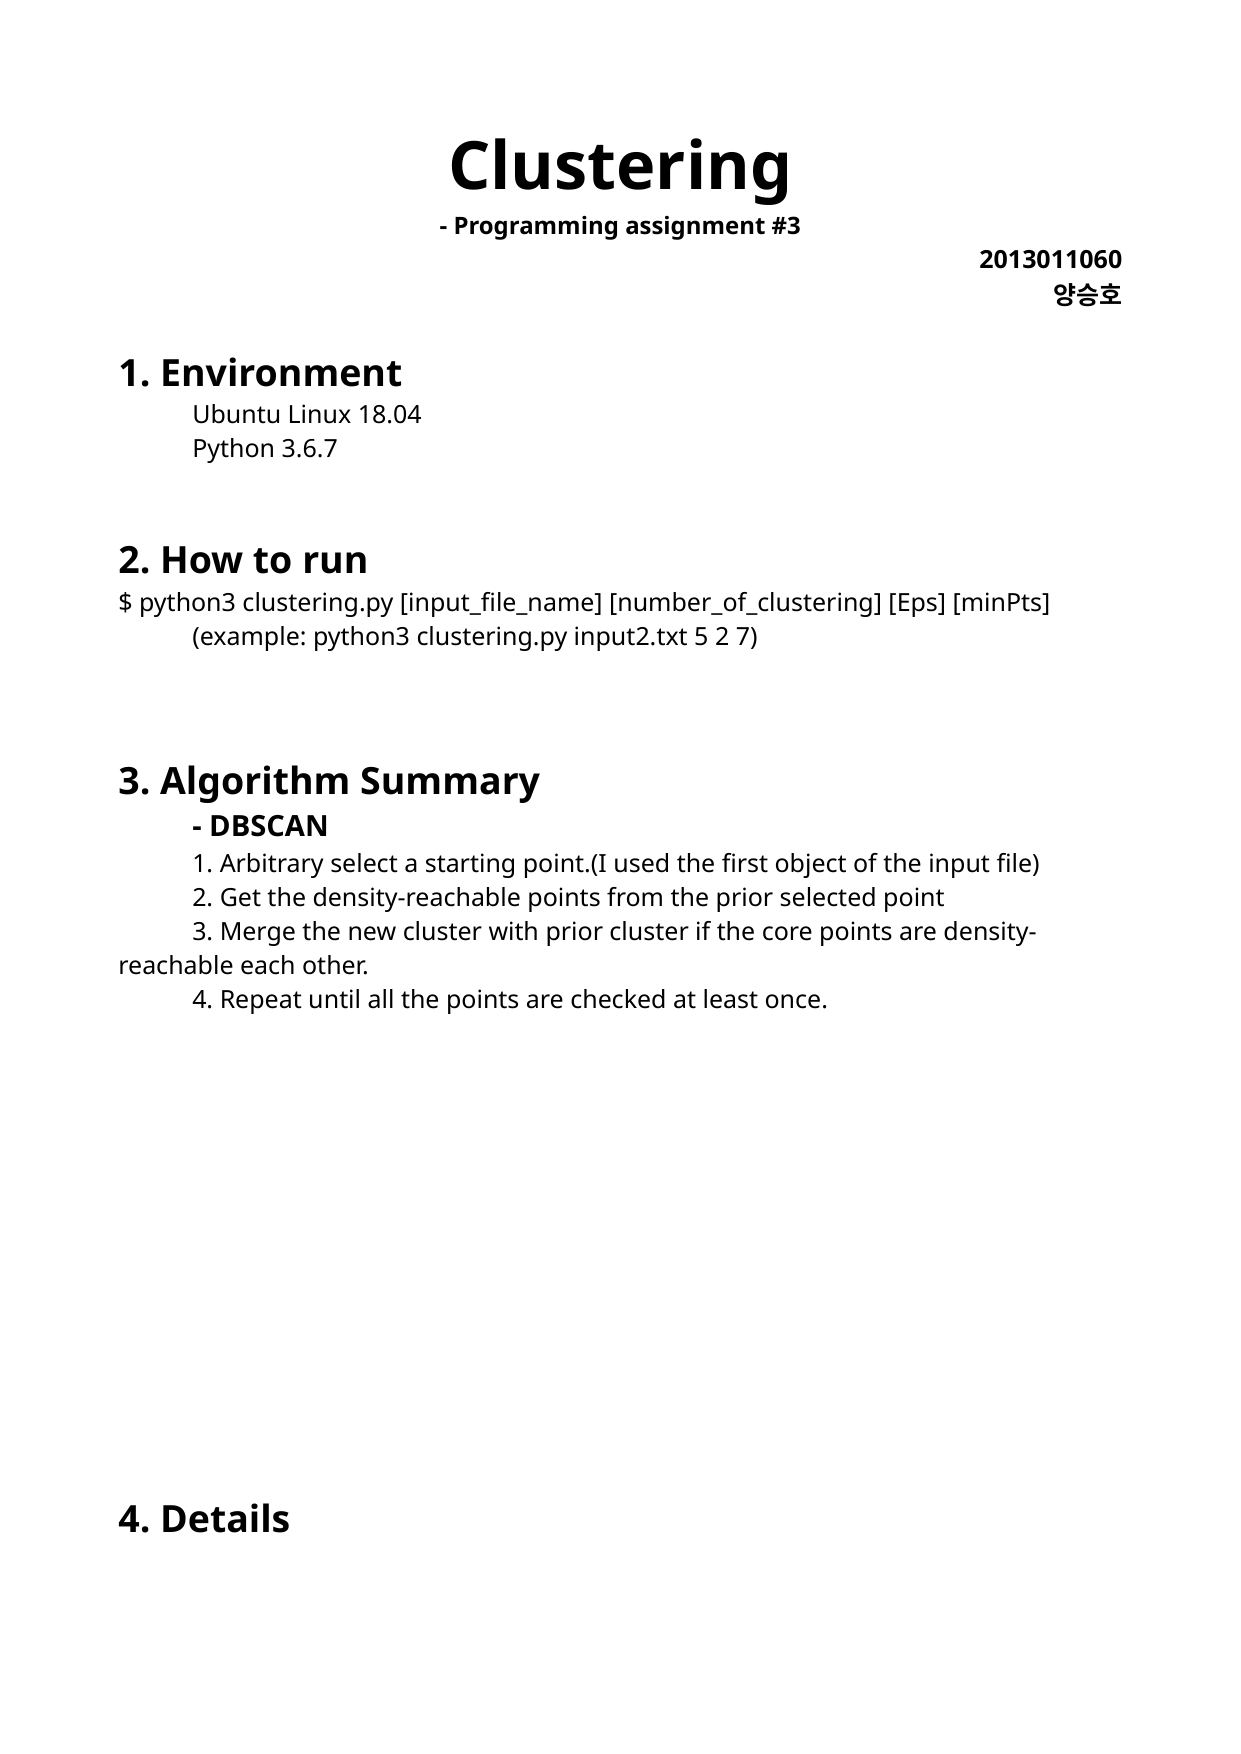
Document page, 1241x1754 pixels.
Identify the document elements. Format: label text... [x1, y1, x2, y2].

text 1. Arbitrary select a starting point.(I used the first object of the input file) [118, 845, 1122, 879]
text 4. Details [118, 1492, 1122, 1543]
text 3. Merge the new cluster with prior cluster if the core points are density-reachable each other. [118, 913, 1122, 982]
text 2. Get the density-reachable points from the prior selected point [118, 879, 1122, 913]
text 2. How to run [118, 533, 1122, 584]
text $ python3 clustering.py [input_file_name] [number_of_clustering] [Eps] [minPts] [118, 584, 1122, 618]
text 4. Repeat until all the points are checked at least once. [118, 982, 1122, 1016]
text Clustering [118, 118, 1122, 209]
text - Programming assignment #3 [118, 209, 1122, 242]
text 1. Environment [118, 346, 1122, 397]
text 3. Algorithm Summary [118, 754, 1122, 806]
text - DBSCAN [118, 806, 1122, 845]
text (example: python3 clustering.py input2.txt 5 2 7) [118, 618, 1122, 652]
text 2013011060 [118, 242, 1122, 276]
text 양승호 [118, 276, 1122, 312]
text Python 3.6.7 [118, 431, 1122, 465]
text Ubuntu Linux 18.04 [118, 397, 1122, 431]
